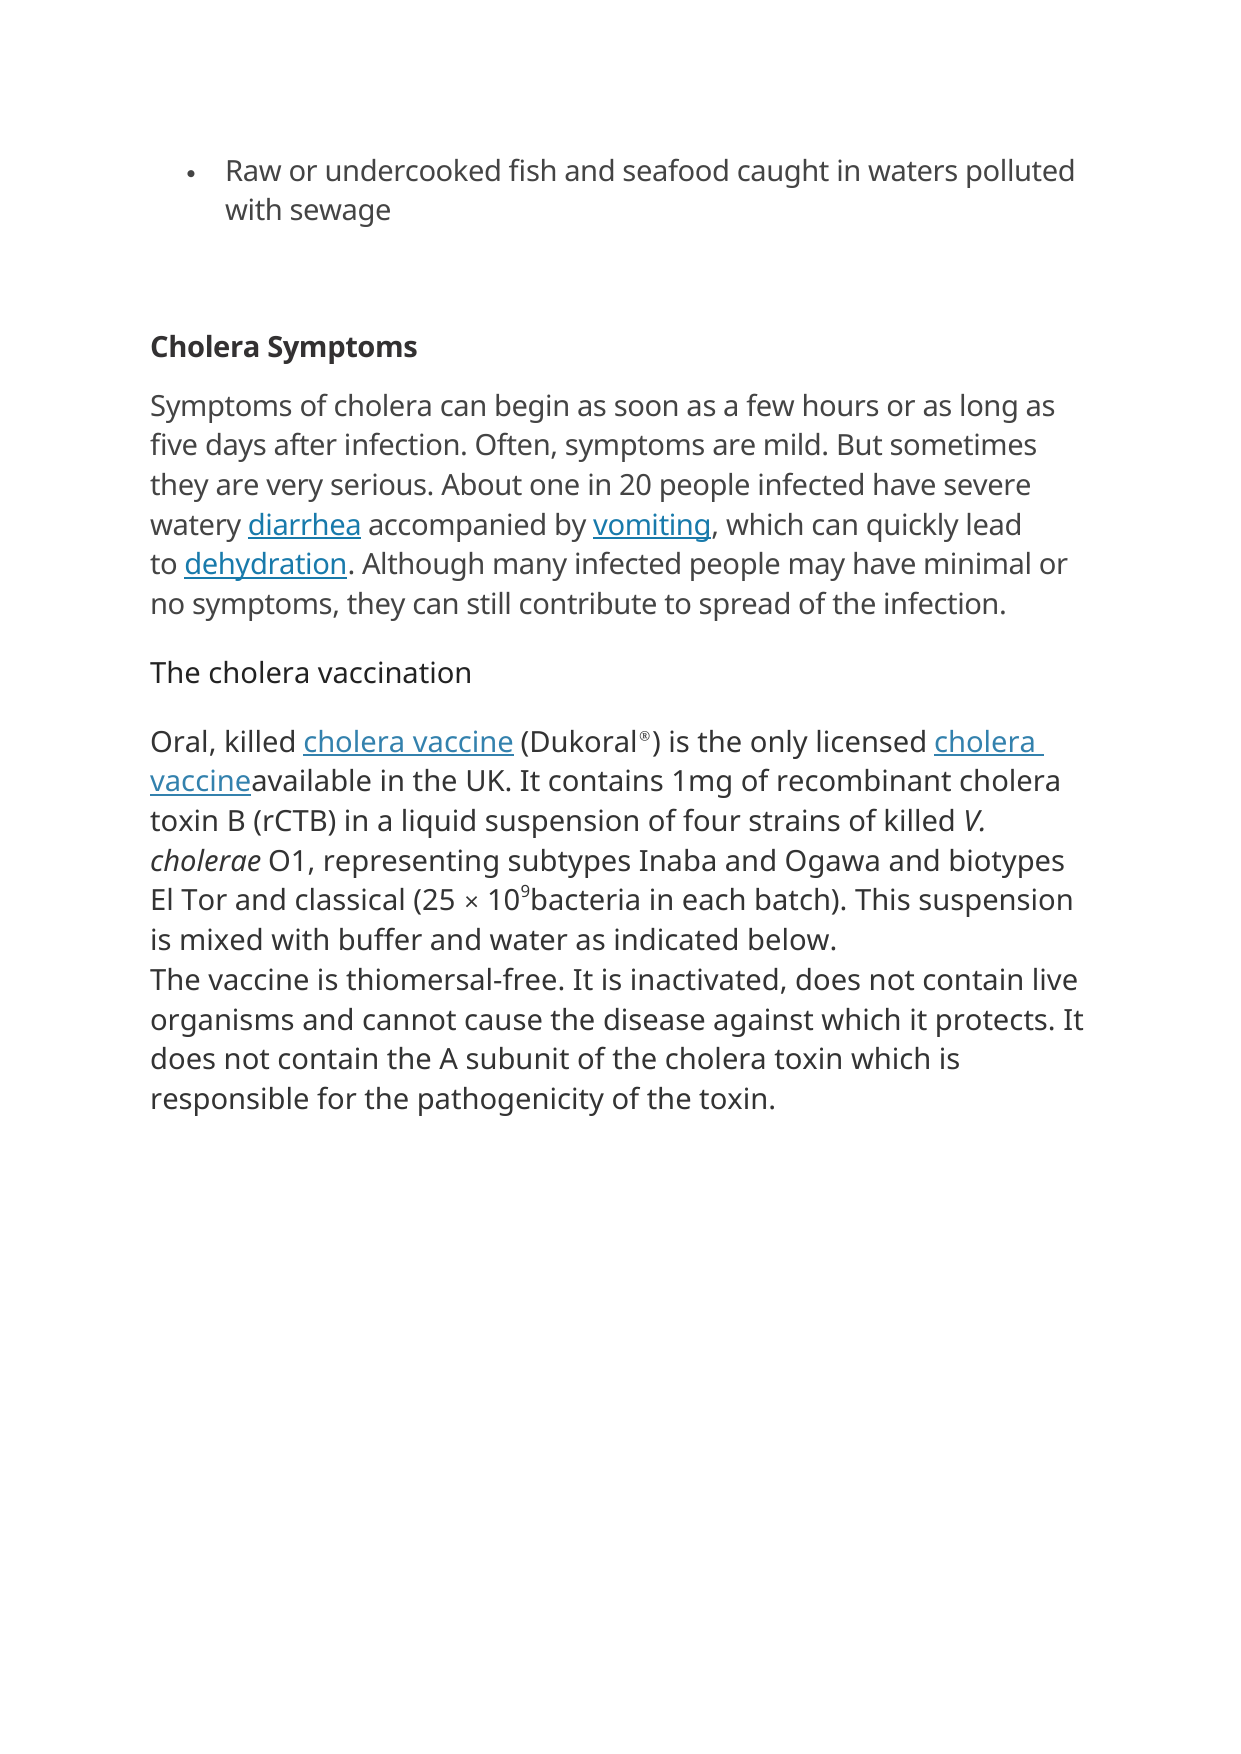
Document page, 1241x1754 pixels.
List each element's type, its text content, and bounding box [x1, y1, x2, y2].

subtitle Cholera Symptoms [150, 326, 1090, 366]
list Raw or undercooked fish and seafood caught in waters polluted with sewage [187, 150, 1090, 229]
subtitle The cholera vaccination [150, 652, 1090, 692]
text Symptoms of cholera can begin as soon as a few hours or as long as five days after infection. Often, symptoms are mild. But sometimes they are very serious. About one in 20 people infected have severe watery diarrhea accompanied by vomiting, which can quickly lead to dehydration. Although many infected people may have minimal or no symptoms, they can still contribute to spread of the infection. [150, 385, 1090, 623]
text Oral, killed cholera vaccine (Dukoral®) is the only licensed cholera vaccineavailable in the UK. It contains 1mg of recombinant cholera toxin B (rCTB) in a liquid suspension of four strains of killed V. cholerae O1, representing subtypes Inaba and Ogawa and biotypes El Tor and classical (25 × 109bacteria in each batch). This suspension is mixed with buffer and water as indicated below. [150, 721, 1090, 959]
text The vaccine is thiomersal-free. It is inactivated, does not contain live organisms and cannot cause the disease against which it protects. It does not contain the A subunit of the cholera toxin which is responsible for the pathogenicity of the toxin. [150, 959, 1090, 1118]
